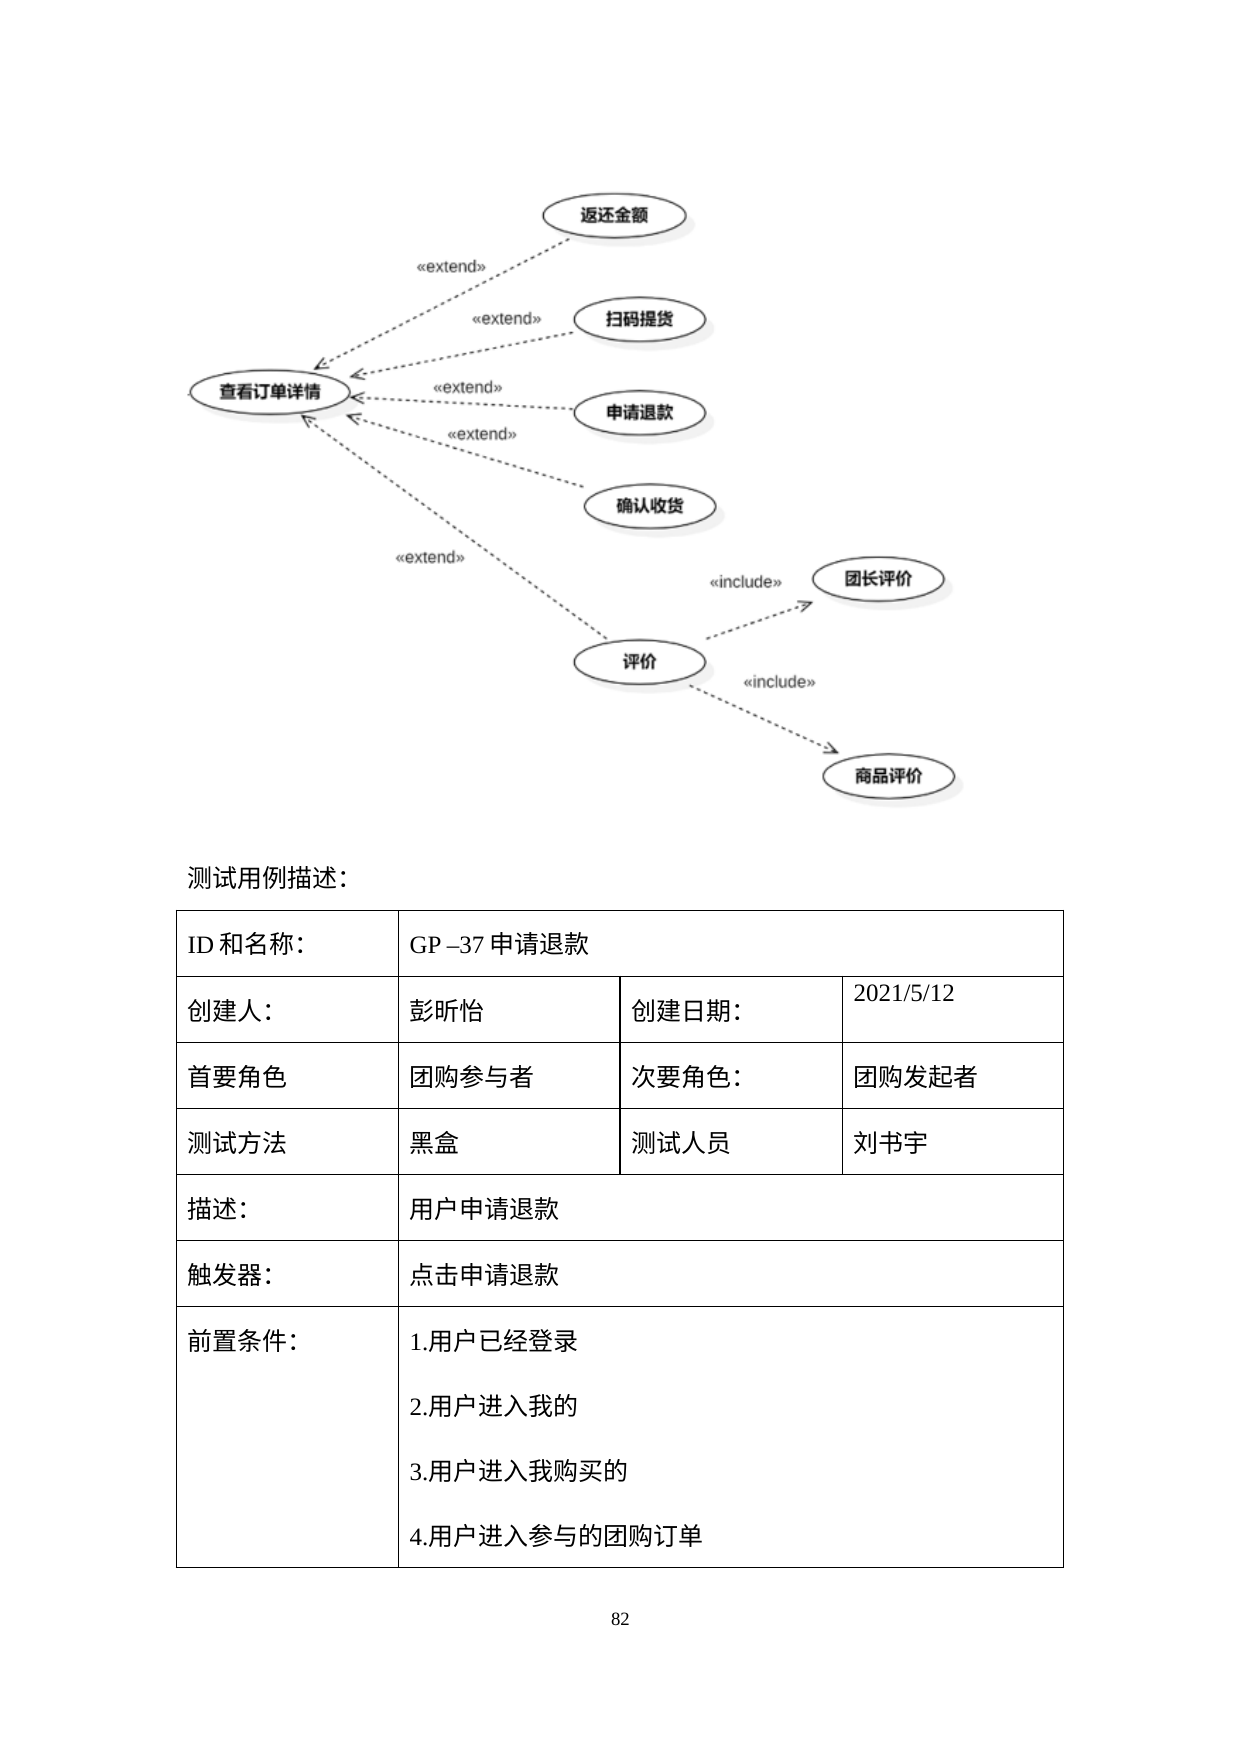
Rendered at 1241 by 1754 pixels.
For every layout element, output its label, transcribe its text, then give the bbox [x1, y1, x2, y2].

table_cell 测试方法 [177, 1109, 398, 1174]
table_cell 点击申请退款 [399, 1241, 1063, 1306]
table_cell 团购发起者 [843, 1043, 1063, 1108]
table_cell 首要角色 [177, 1043, 398, 1108]
table_cell 创建日期： [621, 977, 842, 1042]
table_cell 测试人员 [621, 1109, 842, 1174]
table_cell 彭昕怡 [399, 977, 619, 1042]
table_cell 刘书宇 [843, 1109, 1063, 1174]
text 测试用例描述： [187, 844, 1053, 909]
table_header GP –37申请退款 [399, 911, 1063, 976]
table_cell 创建人： [177, 977, 398, 1042]
table_cell 描述： [177, 1175, 398, 1240]
table_cell 前置条件： [177, 1307, 398, 1567]
table_cell 黑盒 [399, 1109, 619, 1174]
table_cell 2021/5/12 [843, 977, 1063, 1042]
table_cell 1.用户已经登录 2.用户进入我的 3.用户进入我购买的 4.用户进入参与的团购订单 [399, 1307, 1063, 1567]
table_cell 用户申请退款 [399, 1175, 1063, 1240]
table_cell 触发器： [177, 1241, 398, 1306]
picture [187, 162, 1053, 814]
table_header ID和名称： [177, 911, 398, 976]
table_cell 团购参与者 [399, 1043, 619, 1108]
table_cell 次要角色： [621, 1043, 842, 1108]
